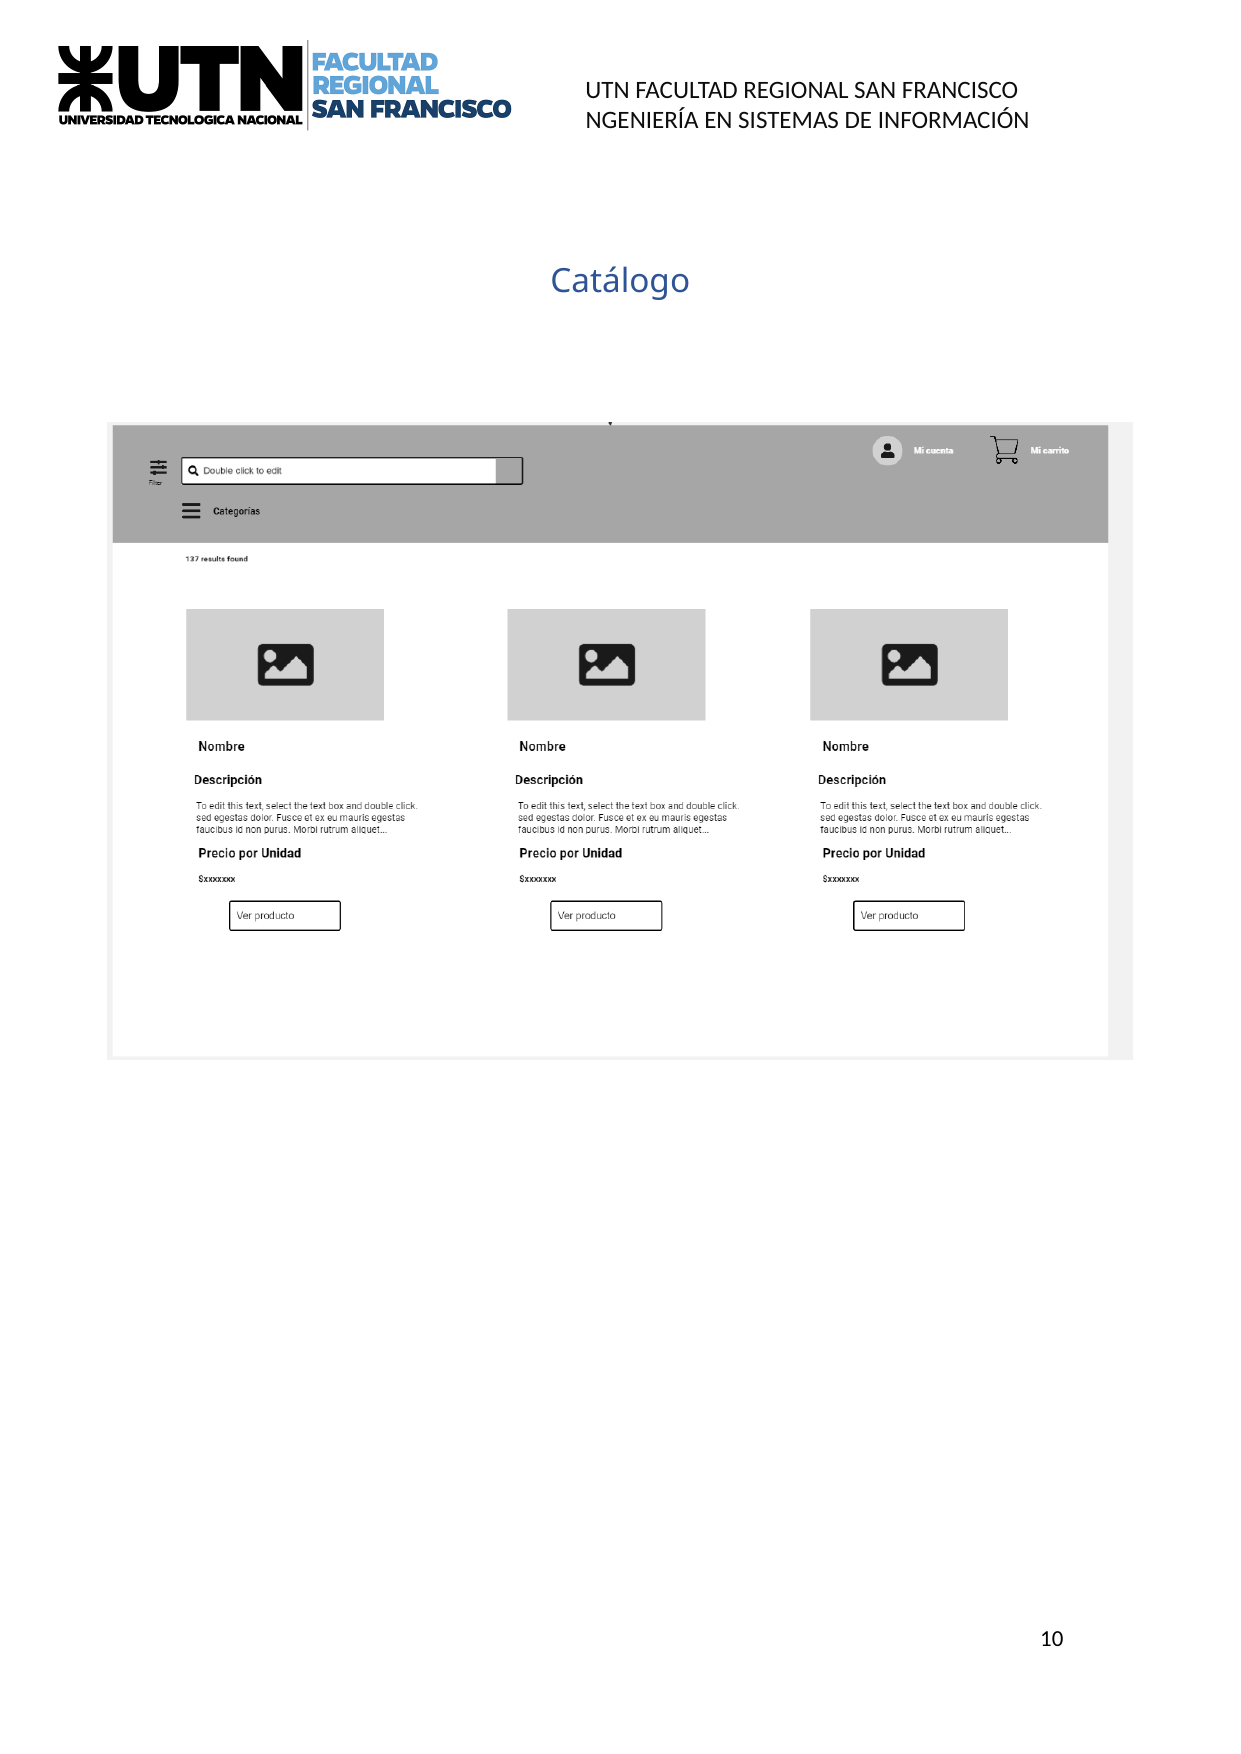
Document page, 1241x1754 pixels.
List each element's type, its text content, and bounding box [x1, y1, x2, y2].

picture [107, 422, 1134, 1060]
subtitle Catálogo [177, 257, 1063, 302]
picture [33, 22, 536, 148]
